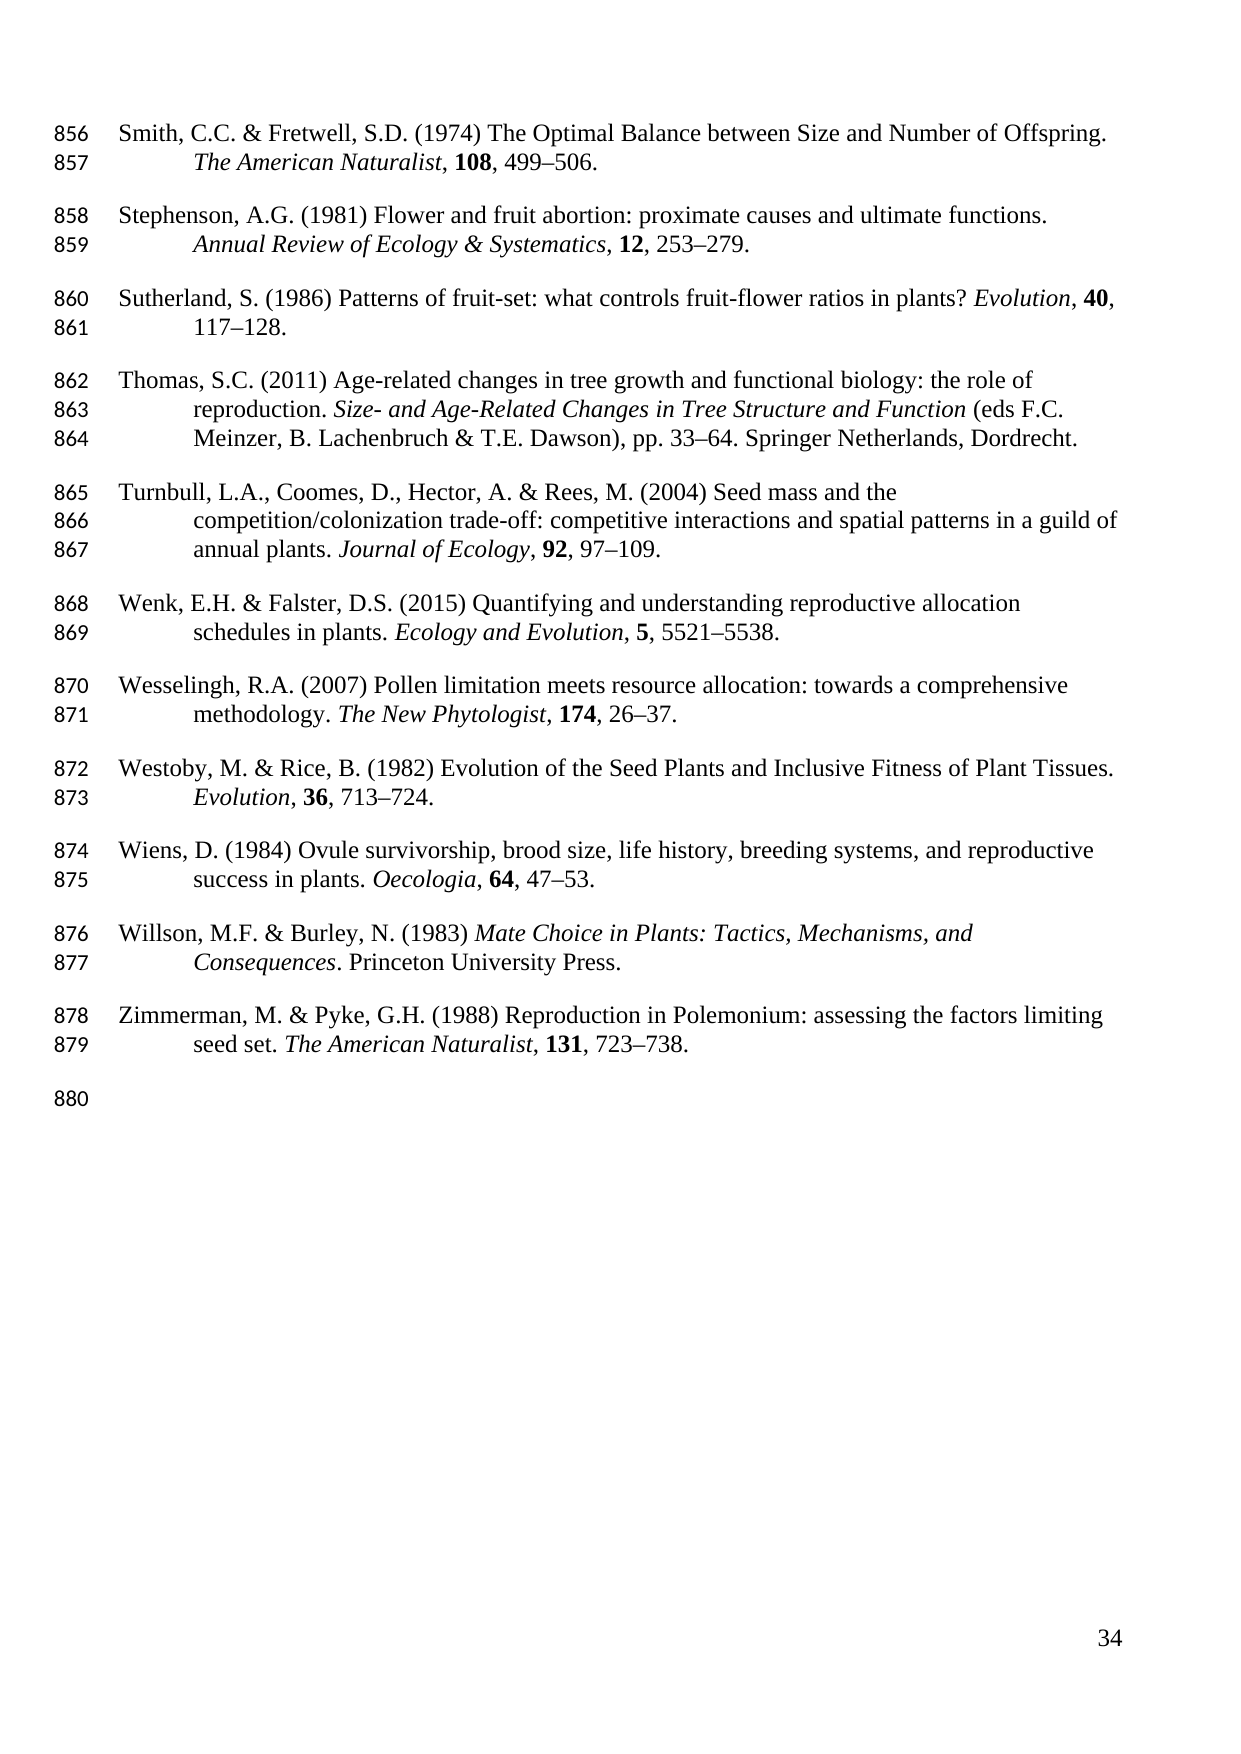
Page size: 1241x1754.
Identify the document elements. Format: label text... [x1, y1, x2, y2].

text Willson, M.F. & Burley, N. (1983) Mate Choice in Plants: Tactics, Mechanisms, and Consequences. Princeton University Press. [118, 918, 1122, 976]
text Sutherland, S. (1986) Patterns of fruit-set: what controls fruit-flower ratios in plants? Evolution, 40, 117–128. [118, 283, 1122, 341]
text Wiens, D. (1984) Ovule survivorship, brood size, life history, breeding systems, and reproductive success in plants. Oecologia, 64, 47–53. [118, 836, 1122, 893]
text Turnbull, L.A., Coomes, D., Hector, A. & Rees, M. (2004) Seed mass and the competition/colonization trade-off: competitive interactions and spatial patterns in a guild of annual plants. Journal of Ecology, 92, 97–109. [118, 477, 1122, 563]
text Smith, C.C. & Fretwell, S.D. (1974) The Optimal Balance between Size and Number of Offspring. The American Naturalist, 108, 499–506. [118, 118, 1122, 176]
text Wesselingh, R.A. (2007) Pollen limitation meets resource allocation: towards a comprehensive methodology. The New Phytologist, 174, 26–37. [118, 671, 1122, 728]
text Wenk, E.H. & Falster, D.S. (2015) Quantifying and understanding reproductive allocation schedules in plants. Ecology and Evolution, 5, 5521–5538. [118, 588, 1122, 646]
text Thomas, S.C. (2011) Age-related changes in tree growth and functional biology: the role of reproduction. Size- and Age-Related Changes in Tree Structure and Function (eds F.C. Meinzer, B. Lachenbruch & T.E. Dawson), pp. 33–64. Springer Netherlands, Dordrecht. [118, 366, 1122, 452]
text Zimmerman, M. & Pyke, G.H. (1988) Reproduction in Polemonium: assessing the factors limiting seed set. The American Naturalist, 131, 723–738. [118, 1001, 1122, 1058]
text Westoby, M. & Rice, B. (1982) Evolution of the Seed Plants and Inclusive Fitness of Plant Tissues. Evolution, 36, 713–724. [118, 753, 1122, 811]
text Stephenson, A.G. (1981) Flower and fruit abortion: proximate causes and ultimate functions. Annual Review of Ecology & Systematics, 12, 253–279. [118, 201, 1122, 258]
